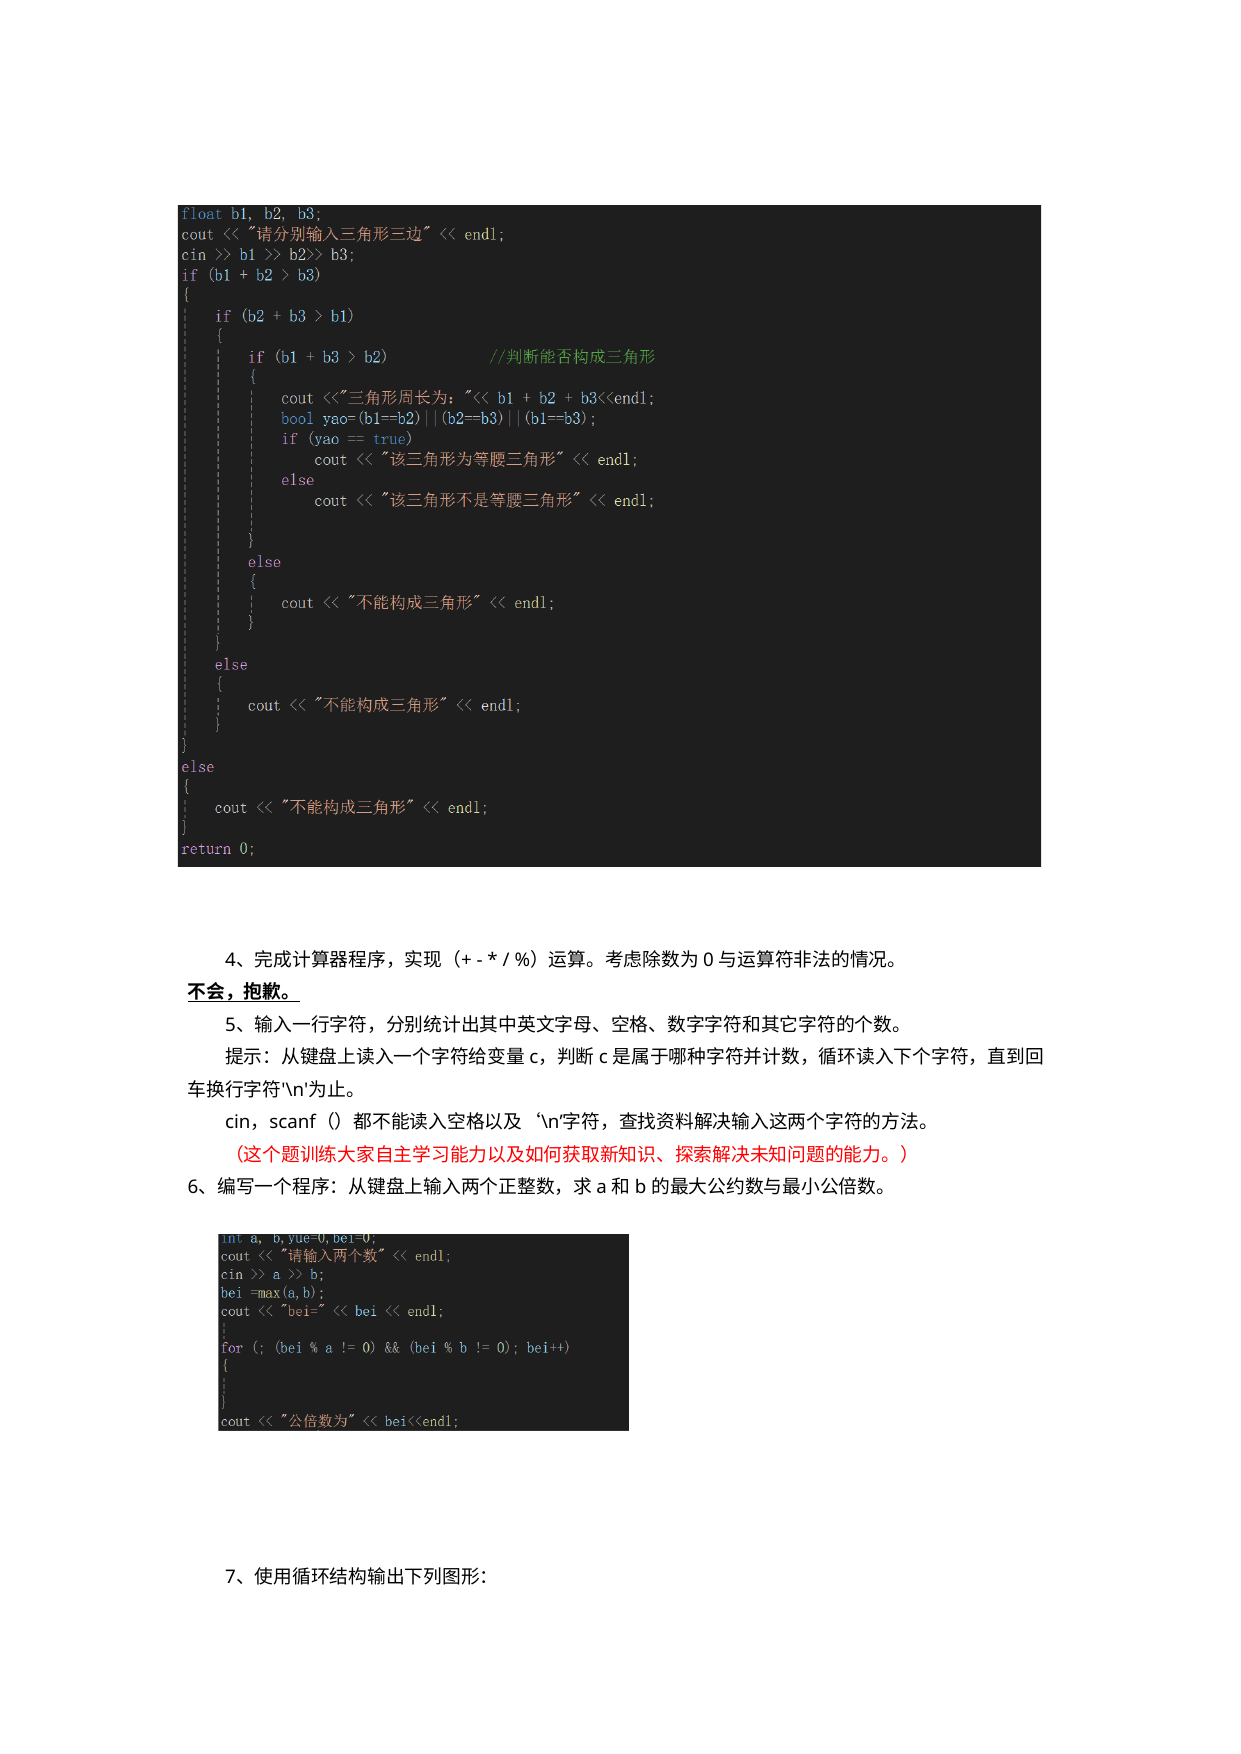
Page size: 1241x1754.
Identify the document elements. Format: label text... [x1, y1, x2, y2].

list 完成计算器程序，实现（+ - * / %）运算。考虑除数为 0 与运算符非法的情况。 [187, 942, 1053, 974]
text 7、使用循环结构输出下列图形： [187, 1559, 1053, 1592]
text cin，scanf（）都不能读入空格以及‘\n’字符，查找资料解决输入这两个字符的方法。 [187, 1104, 1053, 1137]
picture [177, 205, 1042, 867]
picture [218, 1234, 629, 1431]
text （这个题训练大家自主学习能力以及如何获取新知识、探索解决未知问题的能力。） [187, 1137, 1053, 1169]
list 不会，抱歉。 [187, 974, 1053, 1007]
list 6、编写一个程序：从键盘上输入两个正整数，求 a 和 b 的最大公约数与最小公倍数。 [187, 1169, 1053, 1202]
text 5、输入一行字符，分别统计出其中英文字母、空格、数字字符和其它字符的个数。 [187, 1007, 1053, 1039]
text 提示：从键盘上读入一个字符给变量 c，判断 c 是属于哪种字符并计数，循环读入下个字符，直到回车换行字符'\n'为止。 [187, 1039, 1053, 1104]
